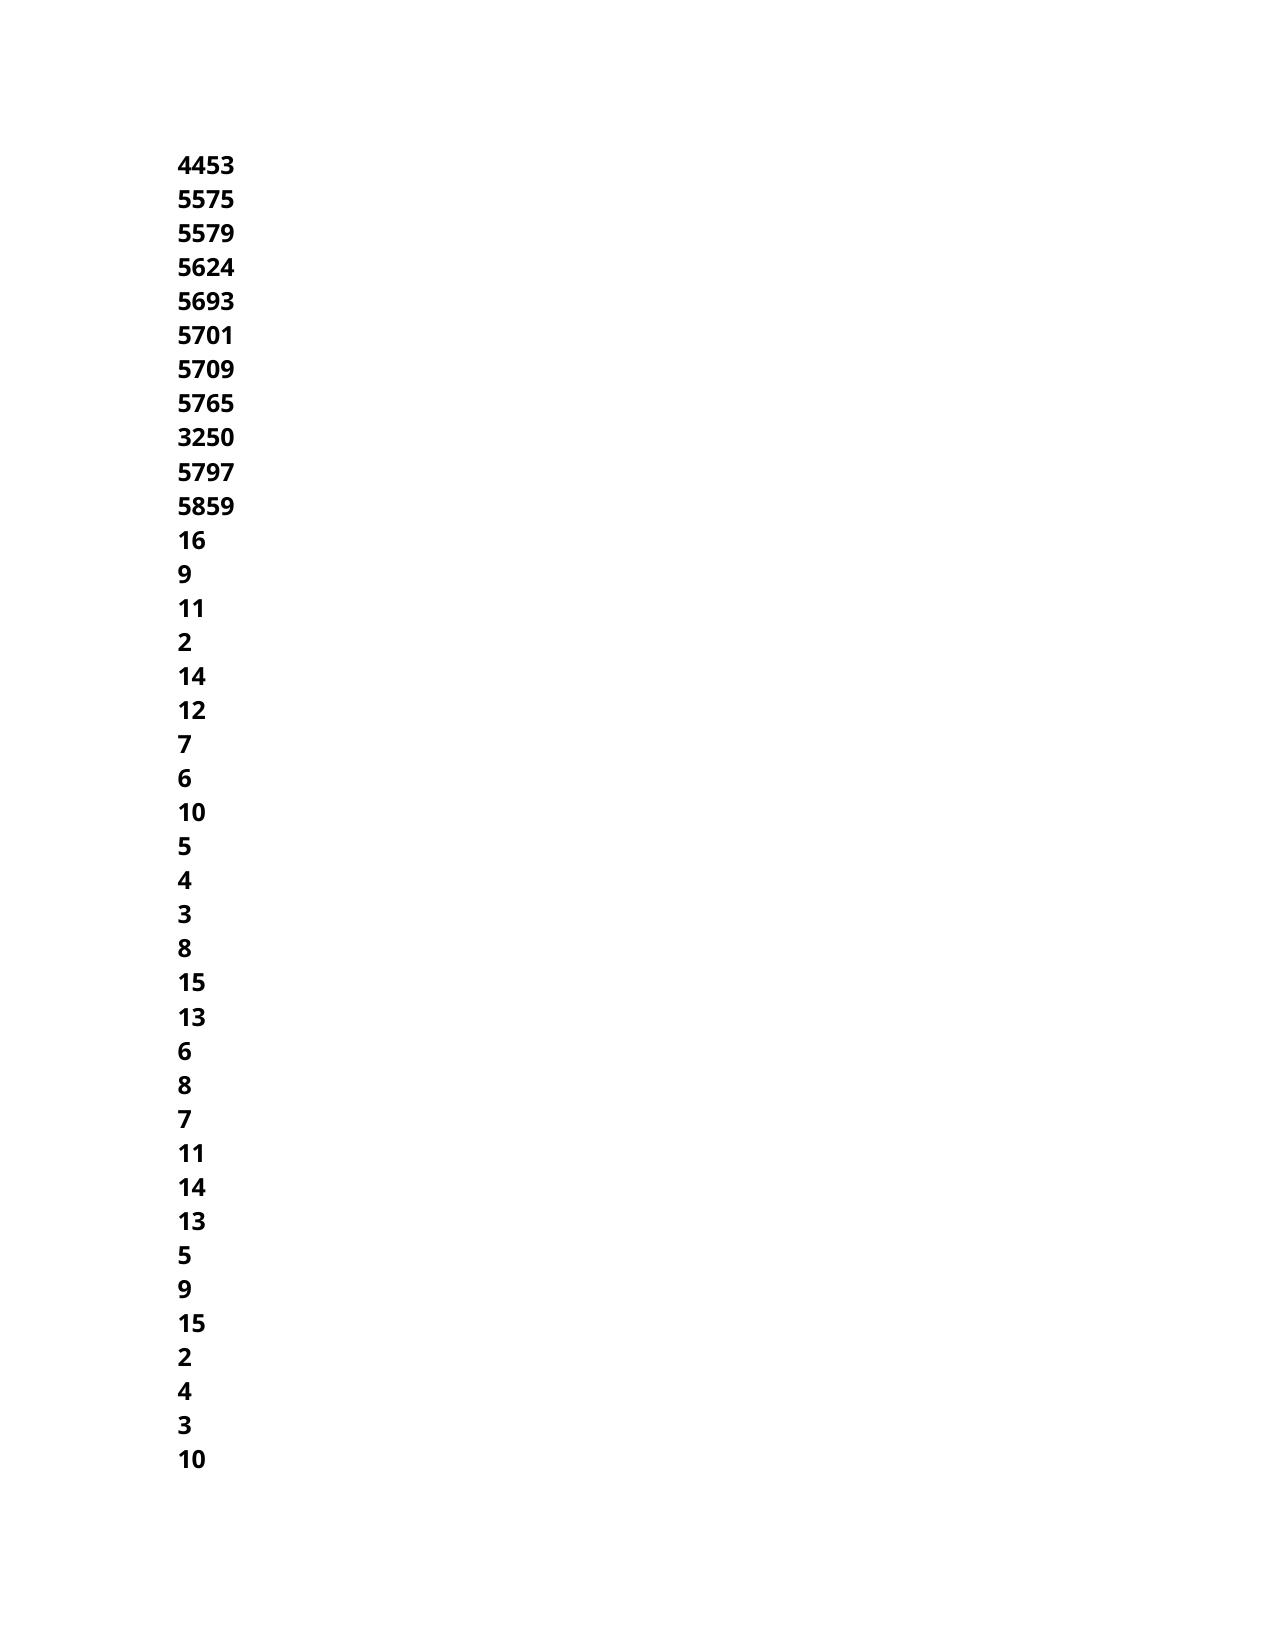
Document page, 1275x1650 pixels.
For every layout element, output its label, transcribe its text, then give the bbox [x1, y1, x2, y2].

text 5693 [177, 284, 1098, 318]
text 8 [177, 1067, 1098, 1101]
text 13 [177, 1203, 1098, 1238]
text 5579 [177, 216, 1098, 250]
text 3 [177, 1408, 1098, 1442]
text 7 [177, 727, 1098, 761]
text 5701 [177, 318, 1098, 352]
text 5859 [177, 488, 1098, 522]
text 4 [177, 863, 1098, 897]
text 13 [177, 999, 1098, 1033]
text 4453 [177, 148, 1098, 182]
text 5 [177, 829, 1098, 863]
text 3250 [177, 420, 1098, 454]
text 9 [177, 1272, 1098, 1306]
text 14 [177, 658, 1098, 693]
text 4 [177, 1374, 1098, 1408]
text 5797 [177, 454, 1098, 488]
text 16 [177, 522, 1098, 556]
text 10 [177, 795, 1098, 829]
text 9 [177, 556, 1098, 590]
text 10 [177, 1442, 1098, 1476]
text 5624 [177, 250, 1098, 284]
text 12 [177, 693, 1098, 727]
text 6 [177, 1033, 1098, 1067]
text 14 [177, 1169, 1098, 1203]
text 7 [177, 1101, 1098, 1135]
text 3 [177, 897, 1098, 931]
text 15 [177, 1306, 1098, 1340]
text 2 [177, 1340, 1098, 1374]
text 8 [177, 931, 1098, 965]
text 5 [177, 1238, 1098, 1272]
text 15 [177, 965, 1098, 999]
text 6 [177, 761, 1098, 795]
text 11 [177, 1135, 1098, 1169]
text 11 [177, 590, 1098, 624]
text 5765 [177, 386, 1098, 420]
text 5709 [177, 352, 1098, 386]
text 2 [177, 624, 1098, 658]
text 5575 [177, 182, 1098, 216]
